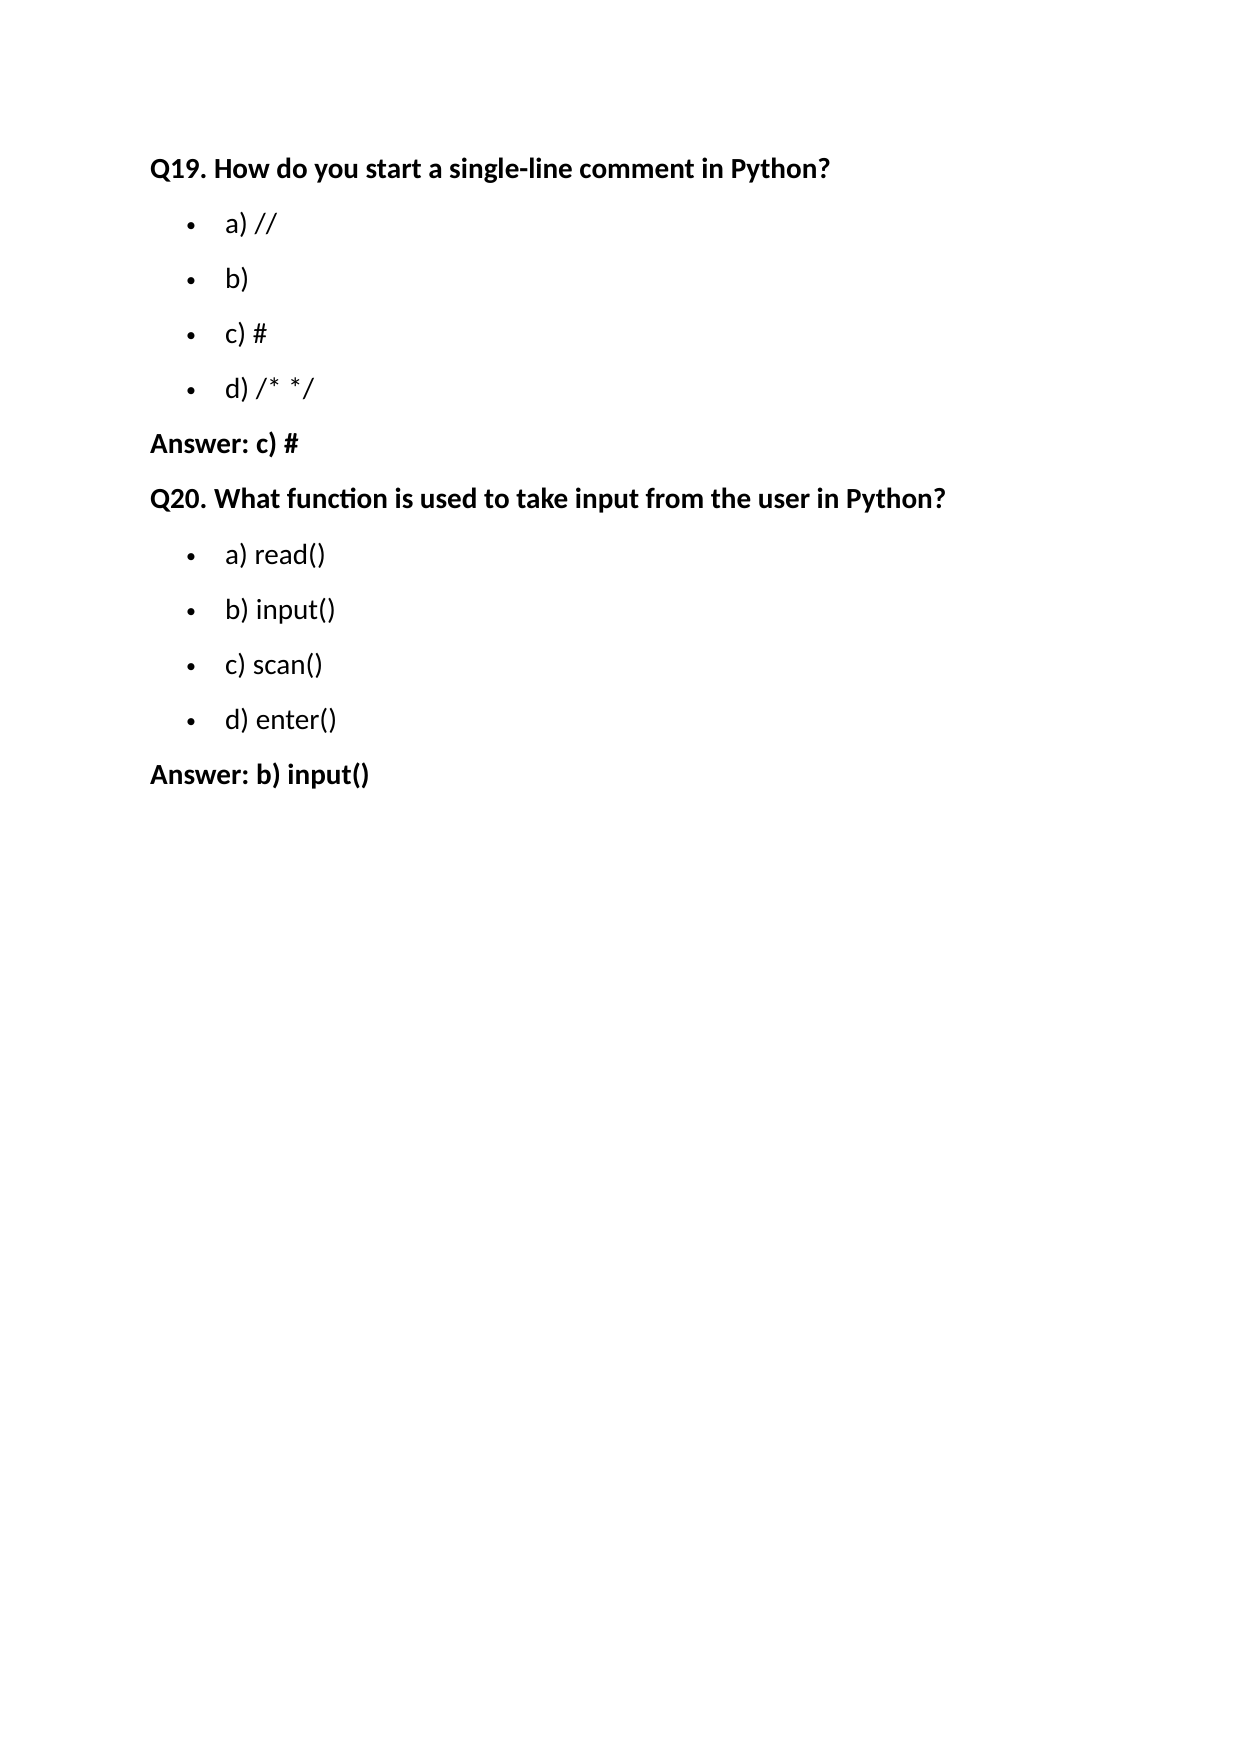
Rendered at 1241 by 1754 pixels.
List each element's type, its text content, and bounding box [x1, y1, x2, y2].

text Q19. How do you start a single-line comment in Python? [150, 150, 1090, 186]
list a) // [187, 205, 1090, 241]
list d) enter() [187, 701, 1090, 737]
list c) # [187, 315, 1090, 351]
text Answer: b) input() [150, 756, 1090, 792]
list b) [187, 260, 1090, 296]
list c) scan() [187, 646, 1090, 682]
text Q20. What function is used to take input from the user in Python? [150, 481, 1090, 516]
text Answer: c) # [150, 426, 1090, 461]
list a) read() [187, 536, 1090, 571]
list b) input() [187, 591, 1090, 626]
list d) /* */ [187, 370, 1090, 406]
